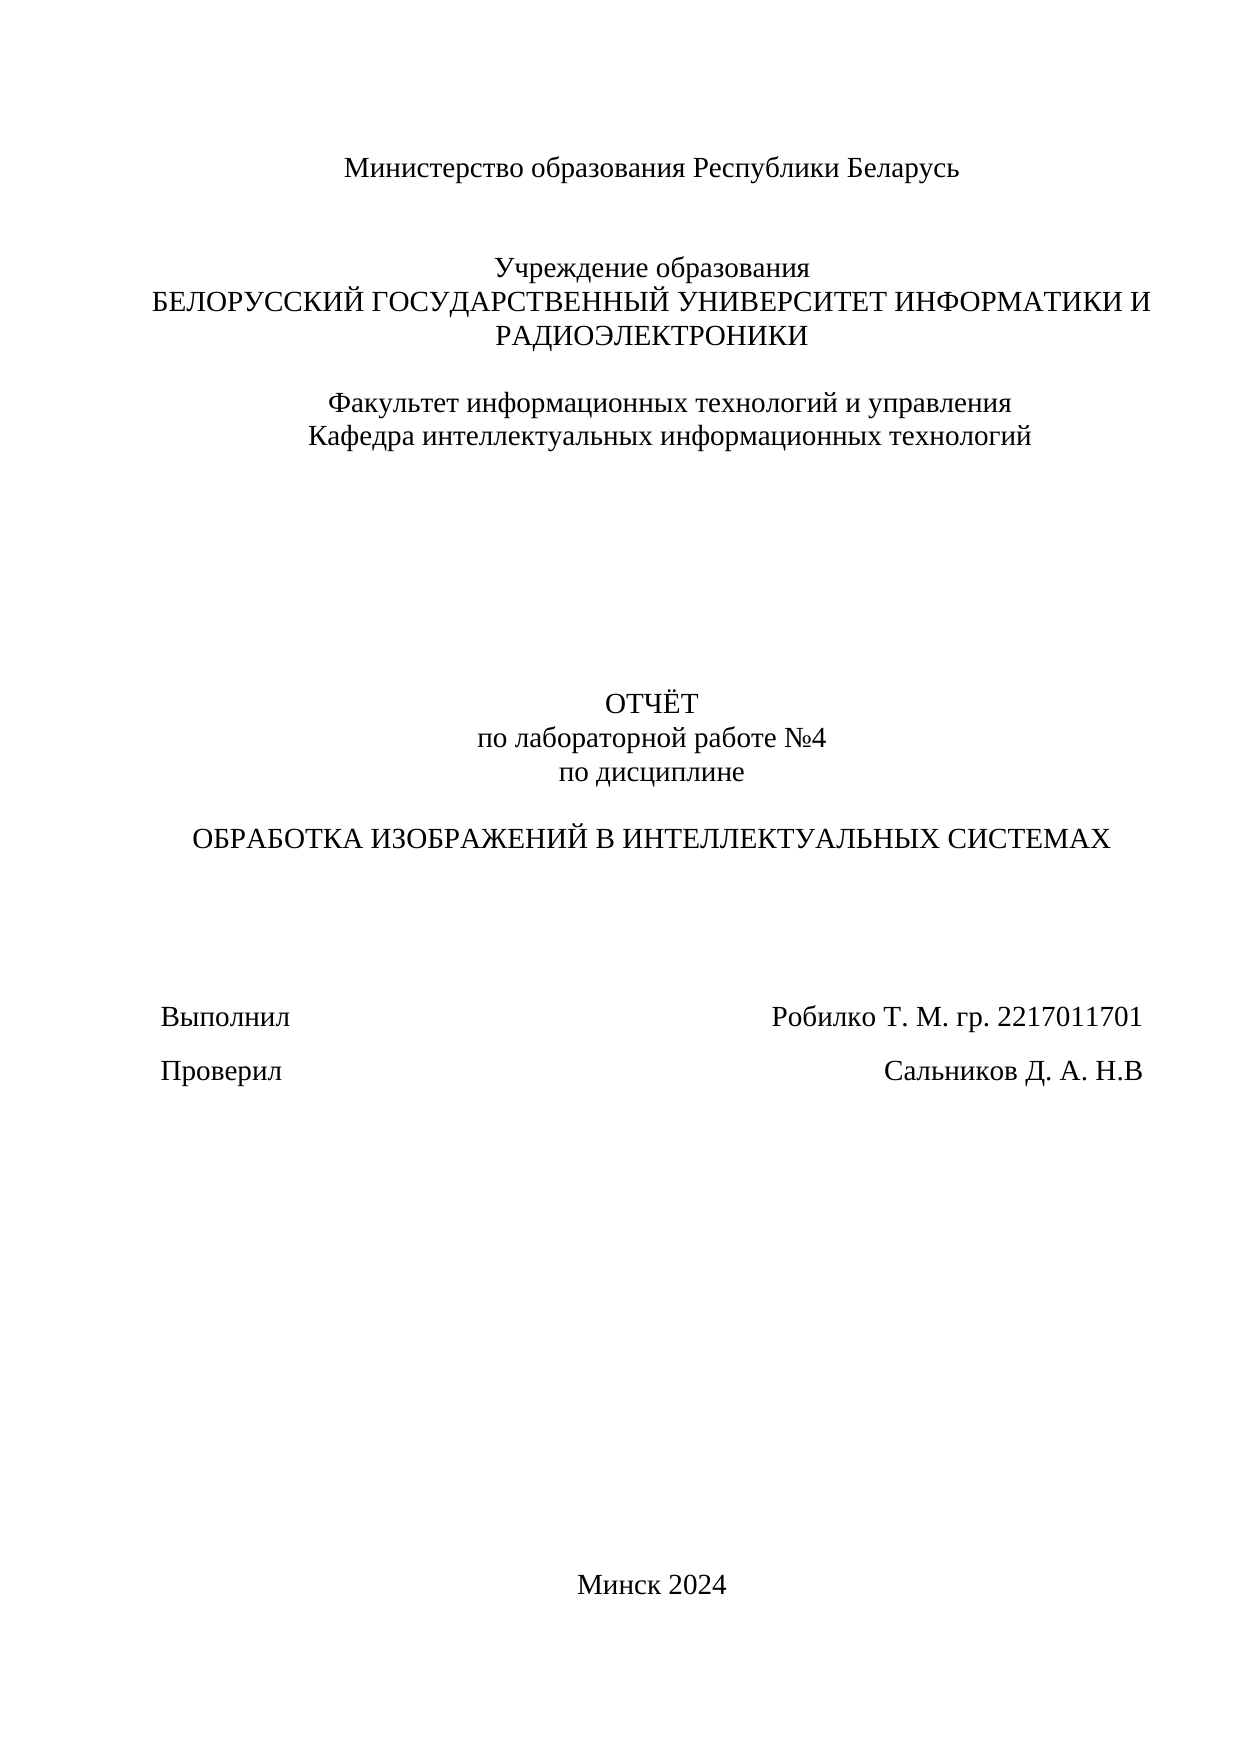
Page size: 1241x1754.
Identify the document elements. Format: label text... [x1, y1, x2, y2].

text по лабораторной работе №4 [150, 720, 1153, 754]
table_header Робилко Т. М. гр. 2217011701 [620, 989, 1090, 1043]
text ОТЧЁТ [150, 687, 1153, 720]
text по дисциплине [150, 754, 1153, 787]
text Минск 2024 [150, 1567, 1153, 1600]
table_cell Проверил [150, 1043, 620, 1097]
text ОБРАБОТКА ИЗОБРАЖЕНИЙ В ИНТЕЛЛЕКТУАЛЬНЫХ СИСТЕМАХ [150, 821, 1153, 854]
table_cell Сальников Д. А. Н.В [620, 1043, 1090, 1097]
text Министерство образования Республики Беларусь [150, 150, 1153, 183]
text Факультет информационных технологий и управления [150, 385, 1153, 418]
text БЕЛОРУССКИЙ ГОСУДАРСТВЕННЫЙ УНИВЕРСИТЕТ ИНФОРМАТИКИ И РАДИОЭЛЕКТРОНИКИ [150, 284, 1153, 351]
text Учреждение образования [150, 251, 1153, 284]
table_header Выполнил [150, 989, 620, 1043]
text Кафедра интеллектуальных информационных технологий [150, 418, 1153, 452]
